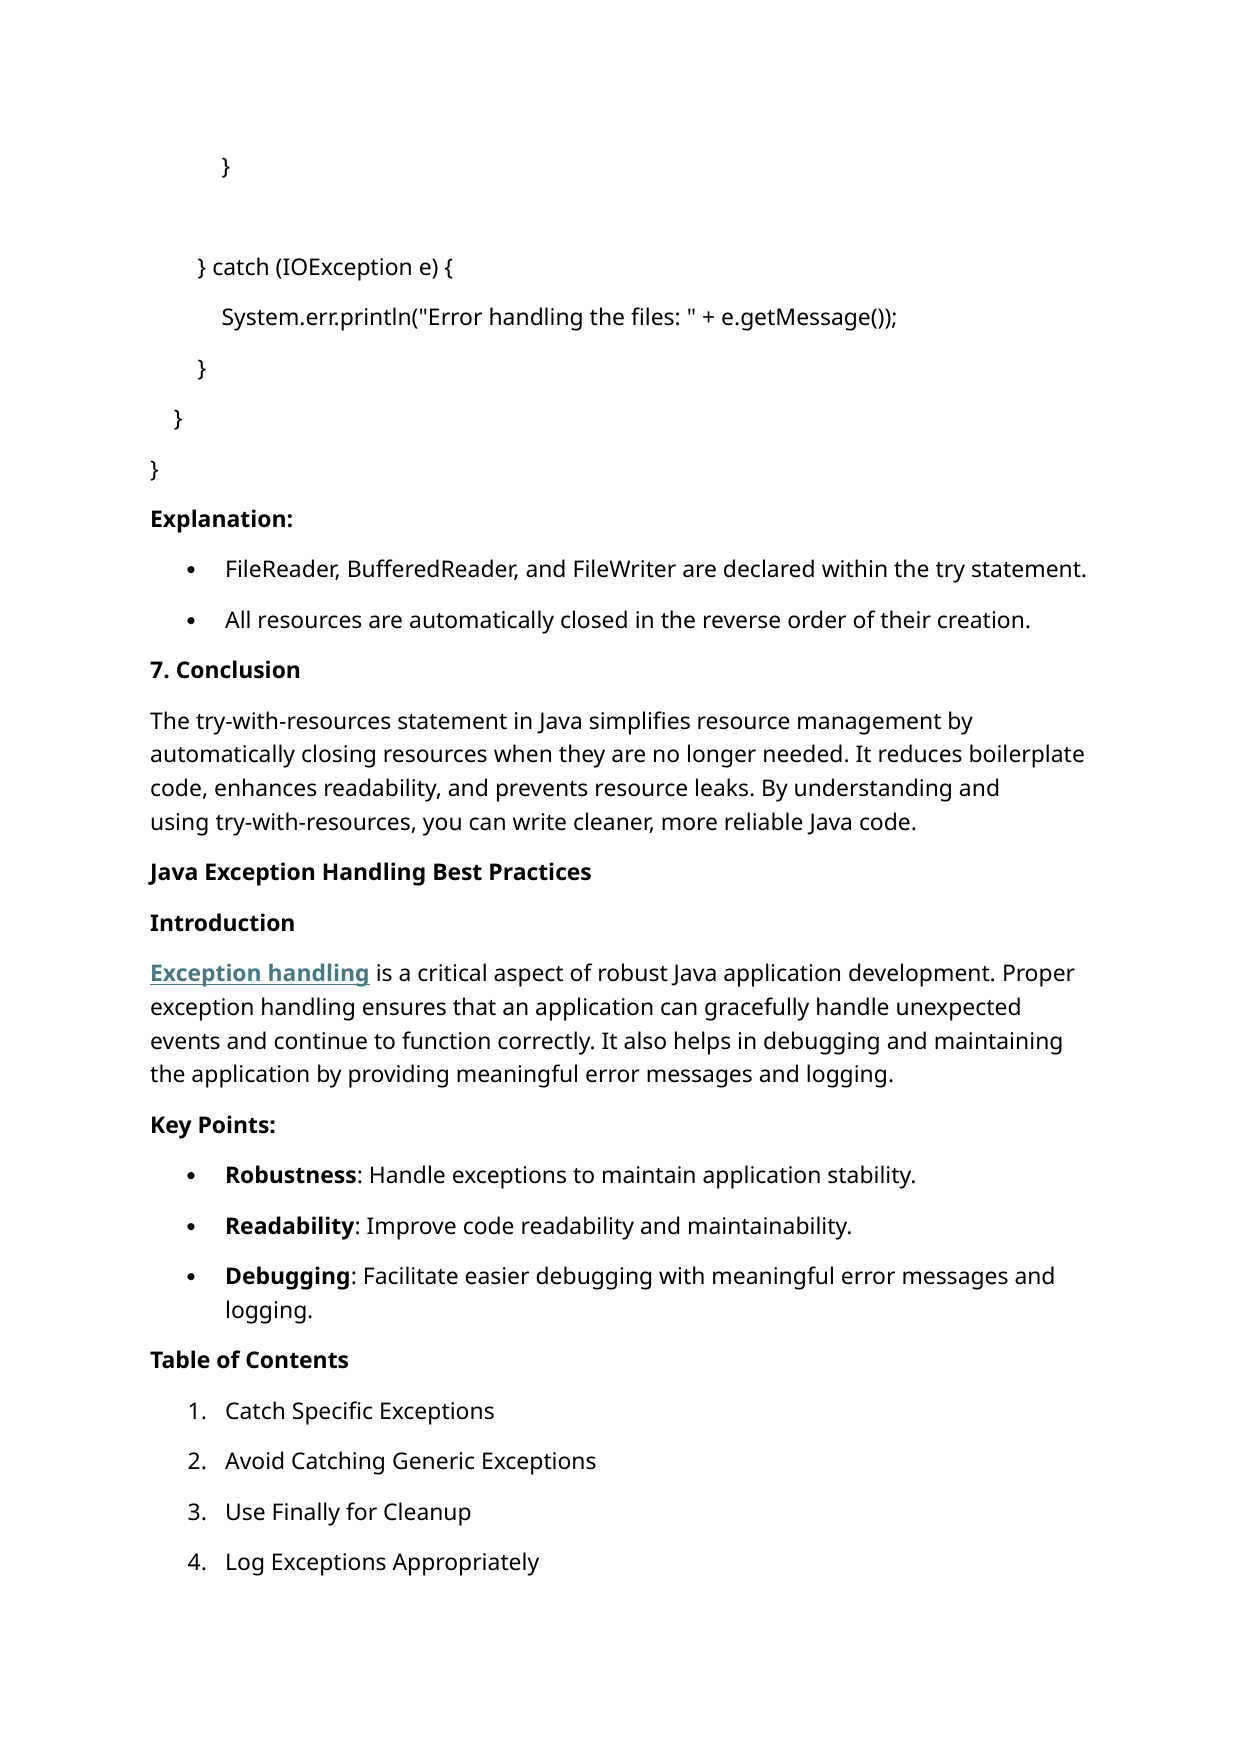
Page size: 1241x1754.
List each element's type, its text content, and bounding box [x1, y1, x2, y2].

text } [150, 150, 1090, 181]
list Log Exceptions Appropriately [187, 1546, 1090, 1577]
text } [150, 452, 1090, 484]
text } [150, 402, 1090, 433]
list All resources are automatically closed in the reverse order of their creation. [187, 604, 1090, 635]
list FileReader, BufferedReader, and FileWriter are declared within the try statement. [187, 553, 1090, 584]
text 7. Conclusion [150, 654, 1090, 685]
list Robustness: Handle exceptions to maintain application stability. [187, 1159, 1090, 1190]
text Java Exception Handling Best Practices [150, 856, 1090, 887]
list Use Finally for Cleanup [187, 1495, 1090, 1527]
text Exception handling is a critical aspect of robust Java application development. Proper exception handling ensures that an application can gracefully handle unexpected events and continue to function correctly. It also helps in debugging and maintaining the application by providing meaningful error messages and logging. [150, 957, 1090, 1089]
text Introduction [150, 907, 1090, 938]
text Explanation: [150, 503, 1090, 534]
list Catch Specific Exceptions [187, 1394, 1090, 1426]
text Table of Contents [150, 1344, 1090, 1375]
text } catch (IOException e) { [150, 251, 1090, 282]
text Key Points: [150, 1109, 1090, 1140]
text System.err.println("Error handling the files: " + e.getMessage()); [150, 301, 1090, 332]
list Avoid Catching Generic Exceptions [187, 1445, 1090, 1476]
list Debugging: Facilitate easier debugging with meaningful error messages and logging. [187, 1260, 1090, 1325]
list Readability: Improve code readability and maintainability. [187, 1209, 1090, 1241]
text } [150, 352, 1090, 383]
text The try-with-resources statement in Java simplifies resource management by automatically closing resources when they are no longer needed. It reduces boilerplate code, enhances readability, and prevents resource leaks. By understanding and using try-with-resources, you can write cleaner, more reliable Java code. [150, 704, 1090, 837]
